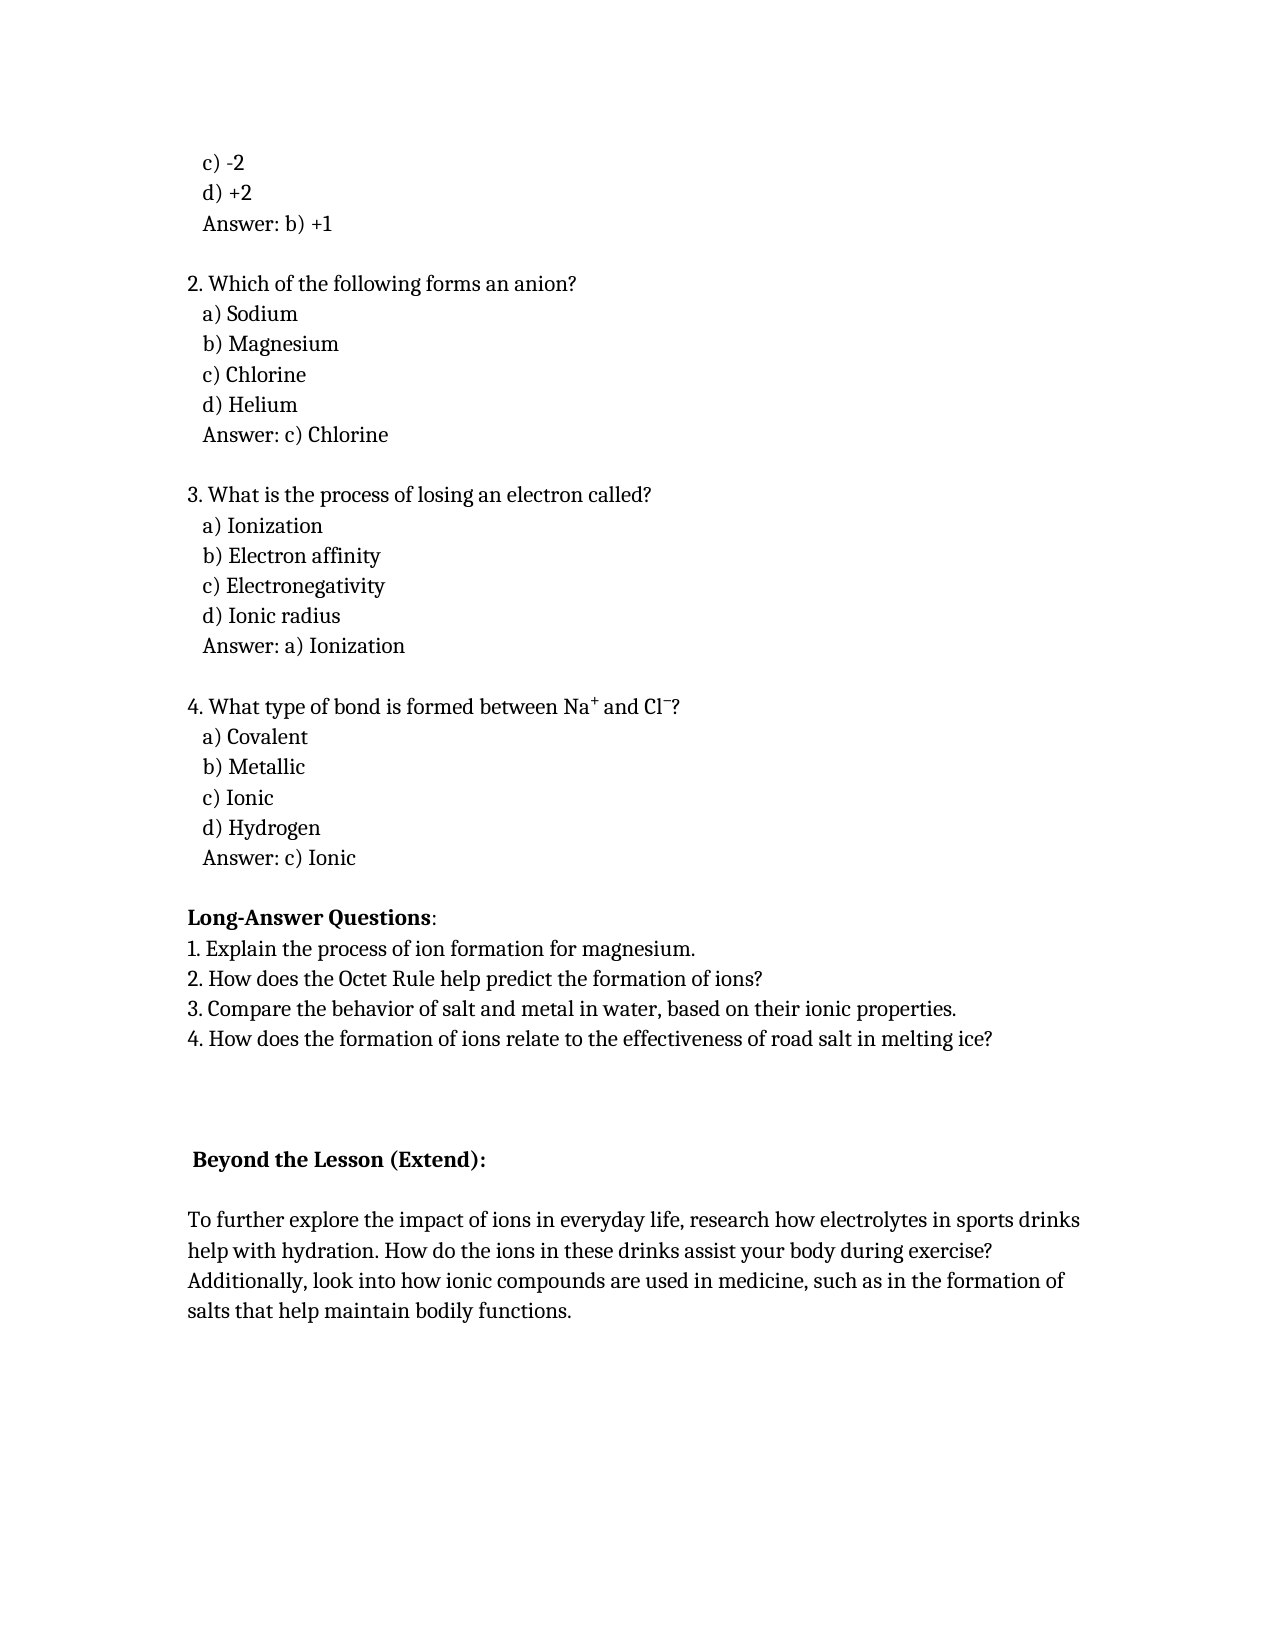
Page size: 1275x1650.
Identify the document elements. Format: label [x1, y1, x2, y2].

text [187, 150, 1087, 1324]
